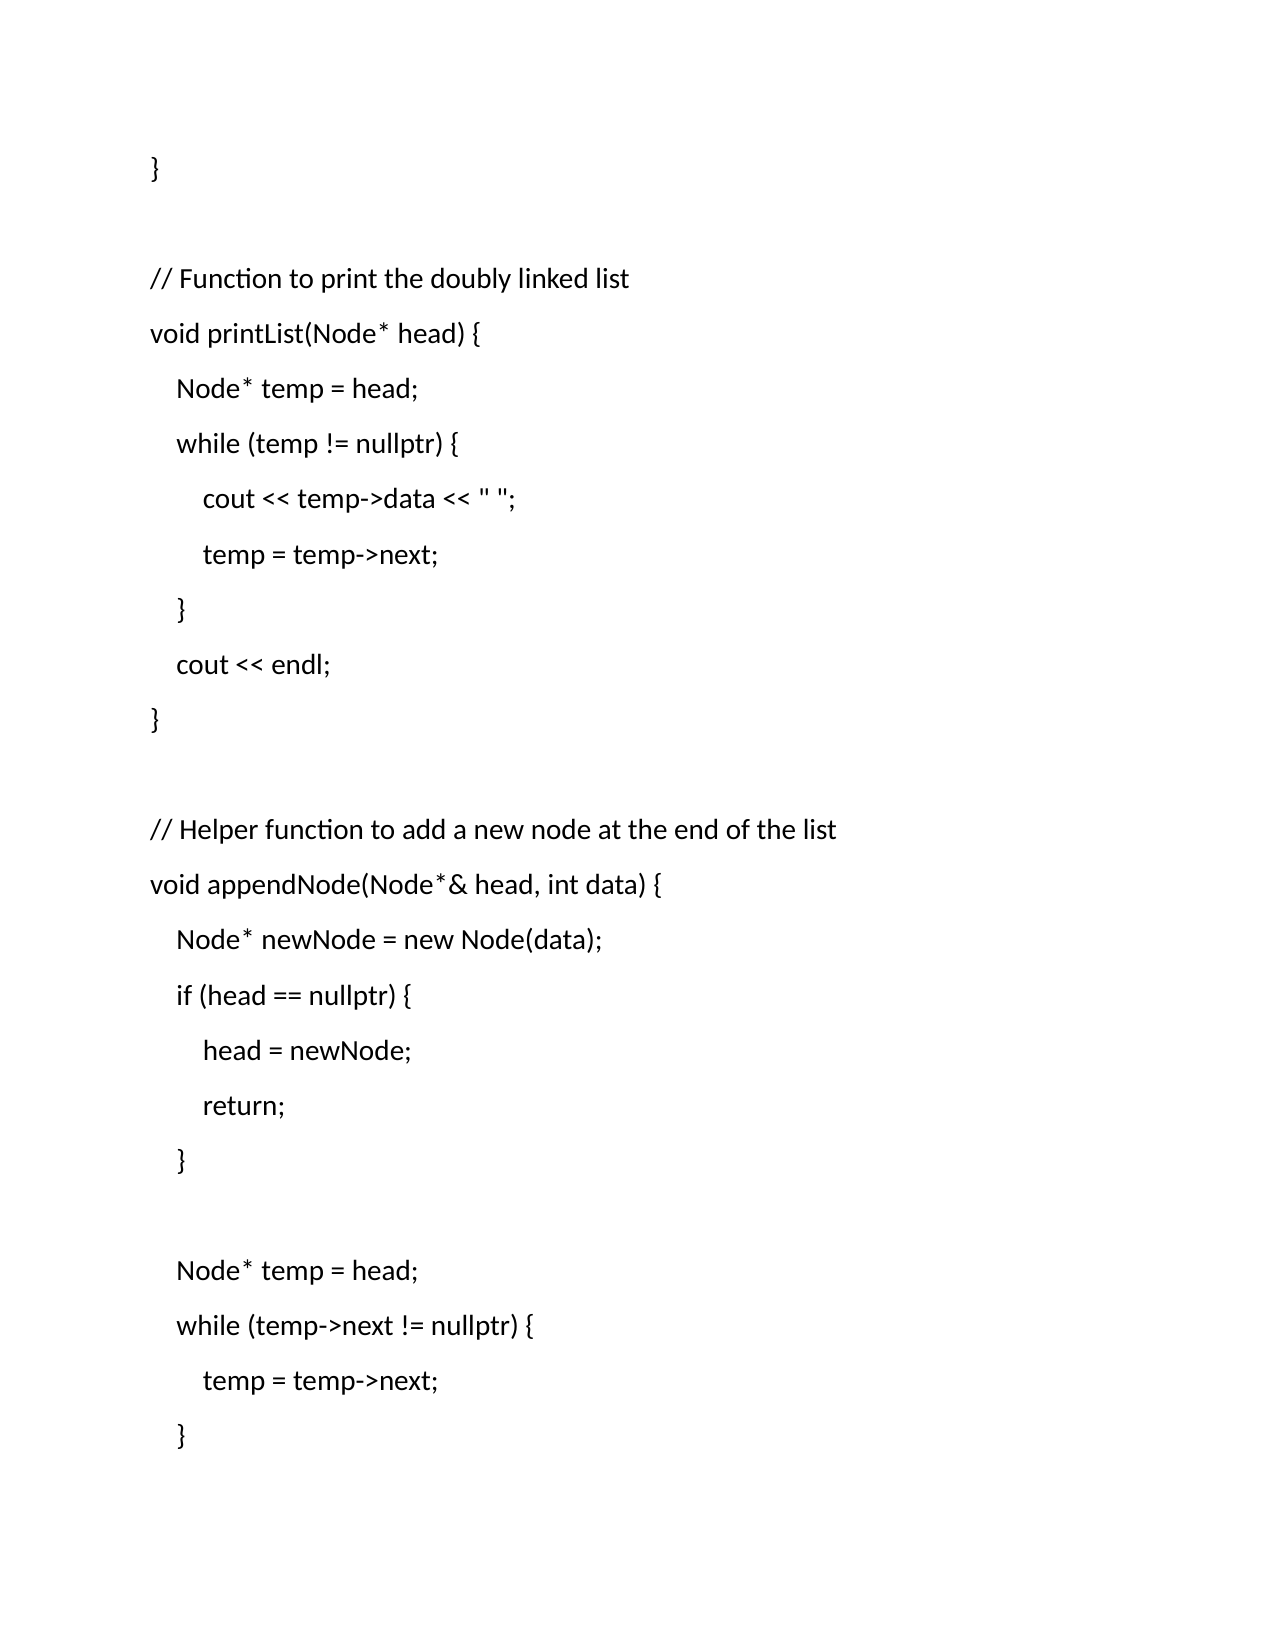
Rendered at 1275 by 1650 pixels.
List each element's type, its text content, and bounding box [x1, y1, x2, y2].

text void appendNode(Node*& head, int data) { [150, 866, 1125, 902]
text temp = temp->next; [150, 1362, 1125, 1398]
text Node* temp = head; [150, 1252, 1125, 1288]
text // Helper function to add a new node at the end of the list [150, 811, 1125, 847]
text cout << temp->data << " "; [150, 481, 1125, 516]
text return; [150, 1087, 1125, 1122]
text Node* newNode = new Node(data); [150, 921, 1125, 957]
text while (temp != nullptr) { [150, 426, 1125, 461]
text Node* temp = head; [150, 370, 1125, 406]
text temp = temp->next; [150, 536, 1125, 571]
text while (temp->next != nullptr) { [150, 1307, 1125, 1343]
text } [150, 591, 1125, 626]
text } [150, 701, 1125, 737]
text void printList(Node* head) { [150, 315, 1125, 351]
text cout << endl; [150, 646, 1125, 682]
text } [150, 1142, 1125, 1177]
text } [150, 150, 1125, 186]
text head = newNode; [150, 1032, 1125, 1067]
text if (head == nullptr) { [150, 977, 1125, 1012]
text // Function to print the doubly linked list [150, 260, 1125, 296]
text } [150, 1417, 1125, 1453]
